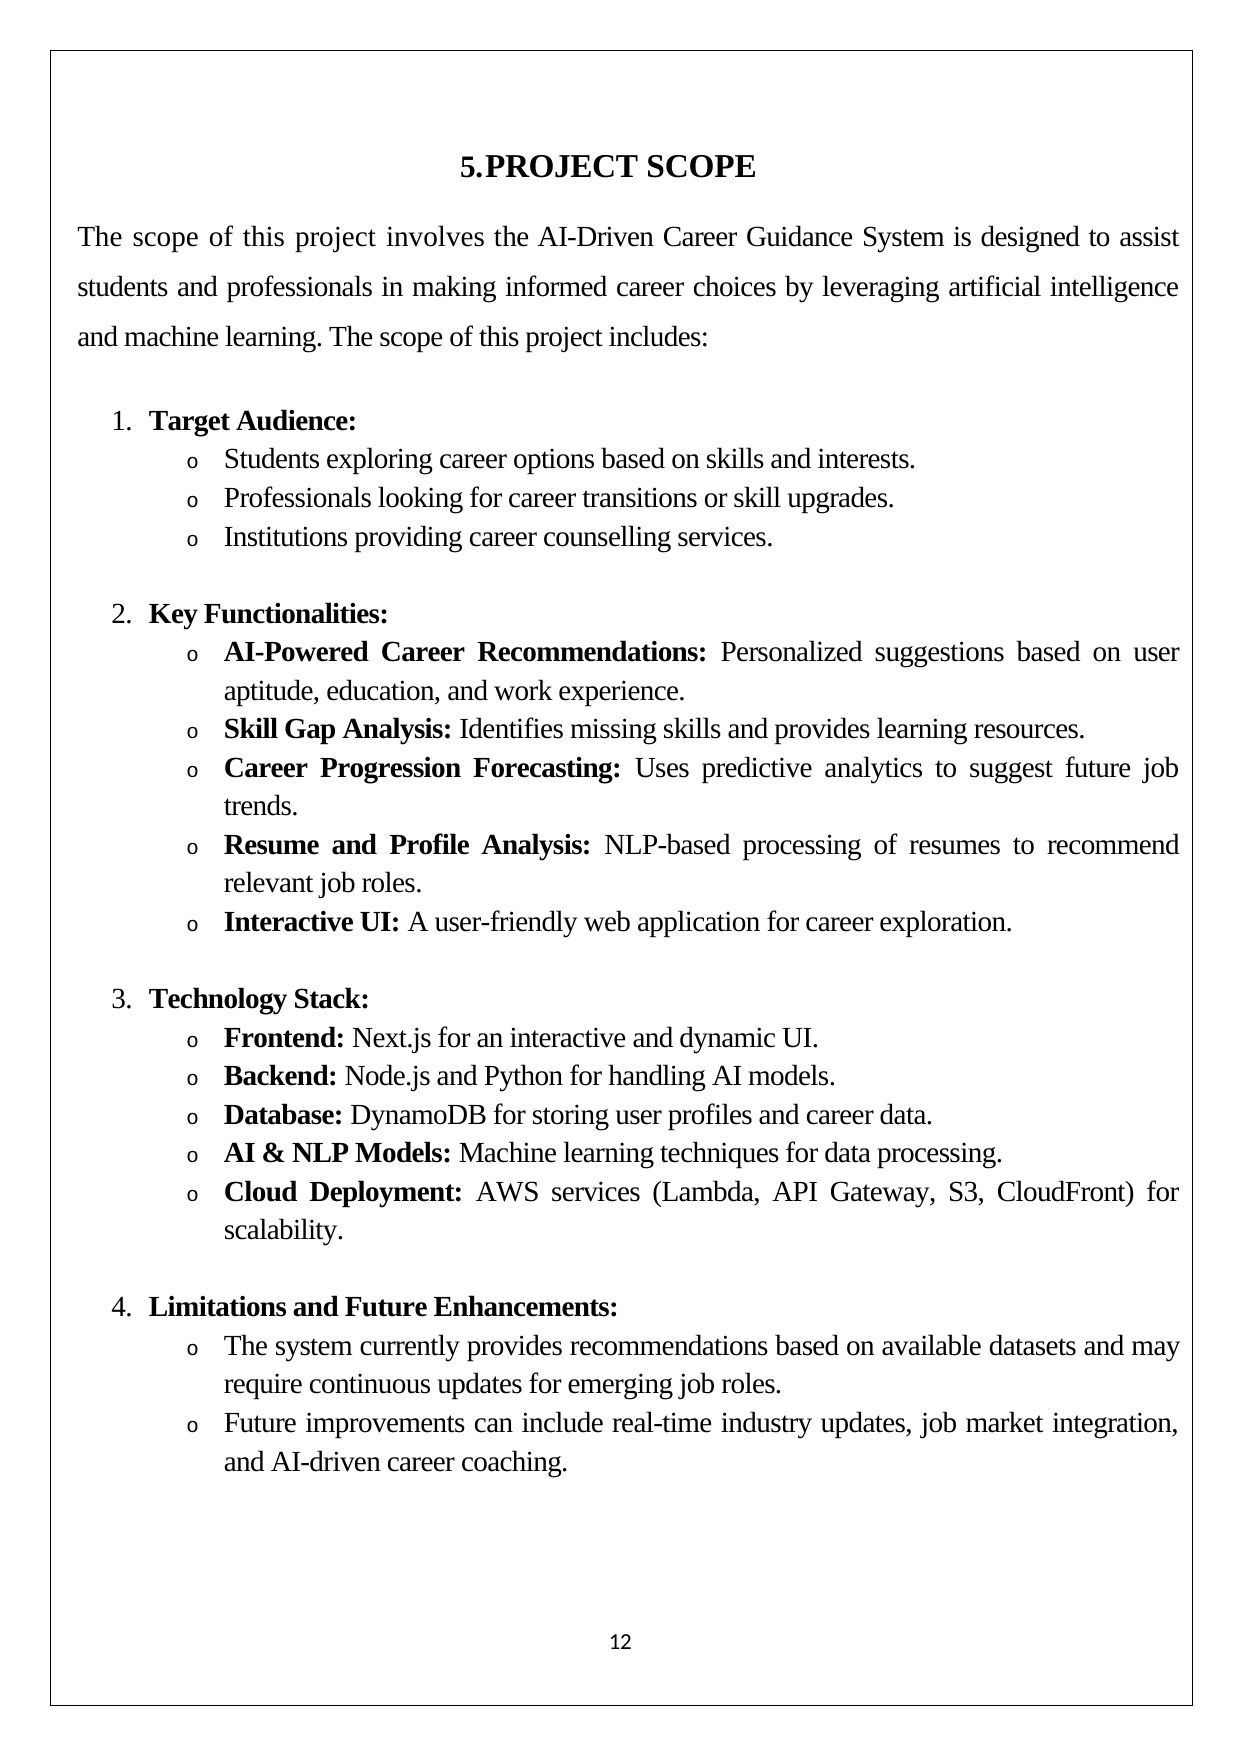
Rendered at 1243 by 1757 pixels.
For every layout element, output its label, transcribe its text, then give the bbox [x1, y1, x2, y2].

list Resume and Profile Analysis: NLP-based processing of resumes to recommend relevant job roles. [186, 827, 1180, 899]
list Technology Stack: [111, 981, 1180, 1015]
list Professionals looking for career transitions or skill upgrades. [186, 480, 1180, 514]
list Frontend: Next.js for an interactive and dynamic UI. [186, 1020, 1180, 1053]
subtitle PROJECT SCOPE [460, 147, 1184, 185]
list Key Functionalities: [111, 596, 1180, 629]
text The scope of this project involves the AI-Driven Career Guidance System is designed to assist students and professionals in making informed career choices by leveraging artificial intelligence and machine learning. The scope of this project includes: [77, 219, 1180, 353]
list AI-Powered Career Recommendations: Personalized suggestions based on user aptitude, education, and work experience. [186, 634, 1180, 706]
list Cloud Deployment: AWS services (Lambda, API Gateway, S3, CloudFront) for scalability. [186, 1174, 1180, 1246]
list Limitations and Future Enhancements: [111, 1289, 1180, 1323]
list Interactive UI: A user-friendly web application for career exploration. [186, 904, 1180, 938]
list Database: DynamoDB for storing user profiles and career data. [186, 1097, 1180, 1130]
list Career Progression Forecasting: Uses predictive analytics to suggest future job trends. [186, 750, 1180, 822]
list Target Audience: [111, 403, 1180, 437]
list Institutions providing career counselling services. [186, 519, 1180, 552]
list Future improvements can include real-time industry updates, job market integration, and AI-driven career coaching. [186, 1405, 1180, 1477]
list The system currently provides recommendations based on available datasets and may require continuous updates for emerging job roles. [186, 1328, 1180, 1400]
list Students exploring career options based on skills and interests. [186, 442, 1180, 475]
list AI & NLP Models: Machine learning techniques for data processing. [186, 1135, 1180, 1169]
list Backend: Node.js and Python for handling AI models. [186, 1058, 1180, 1092]
list Skill Gap Analysis: Identifies missing skills and provides learning resources. [186, 711, 1180, 745]
